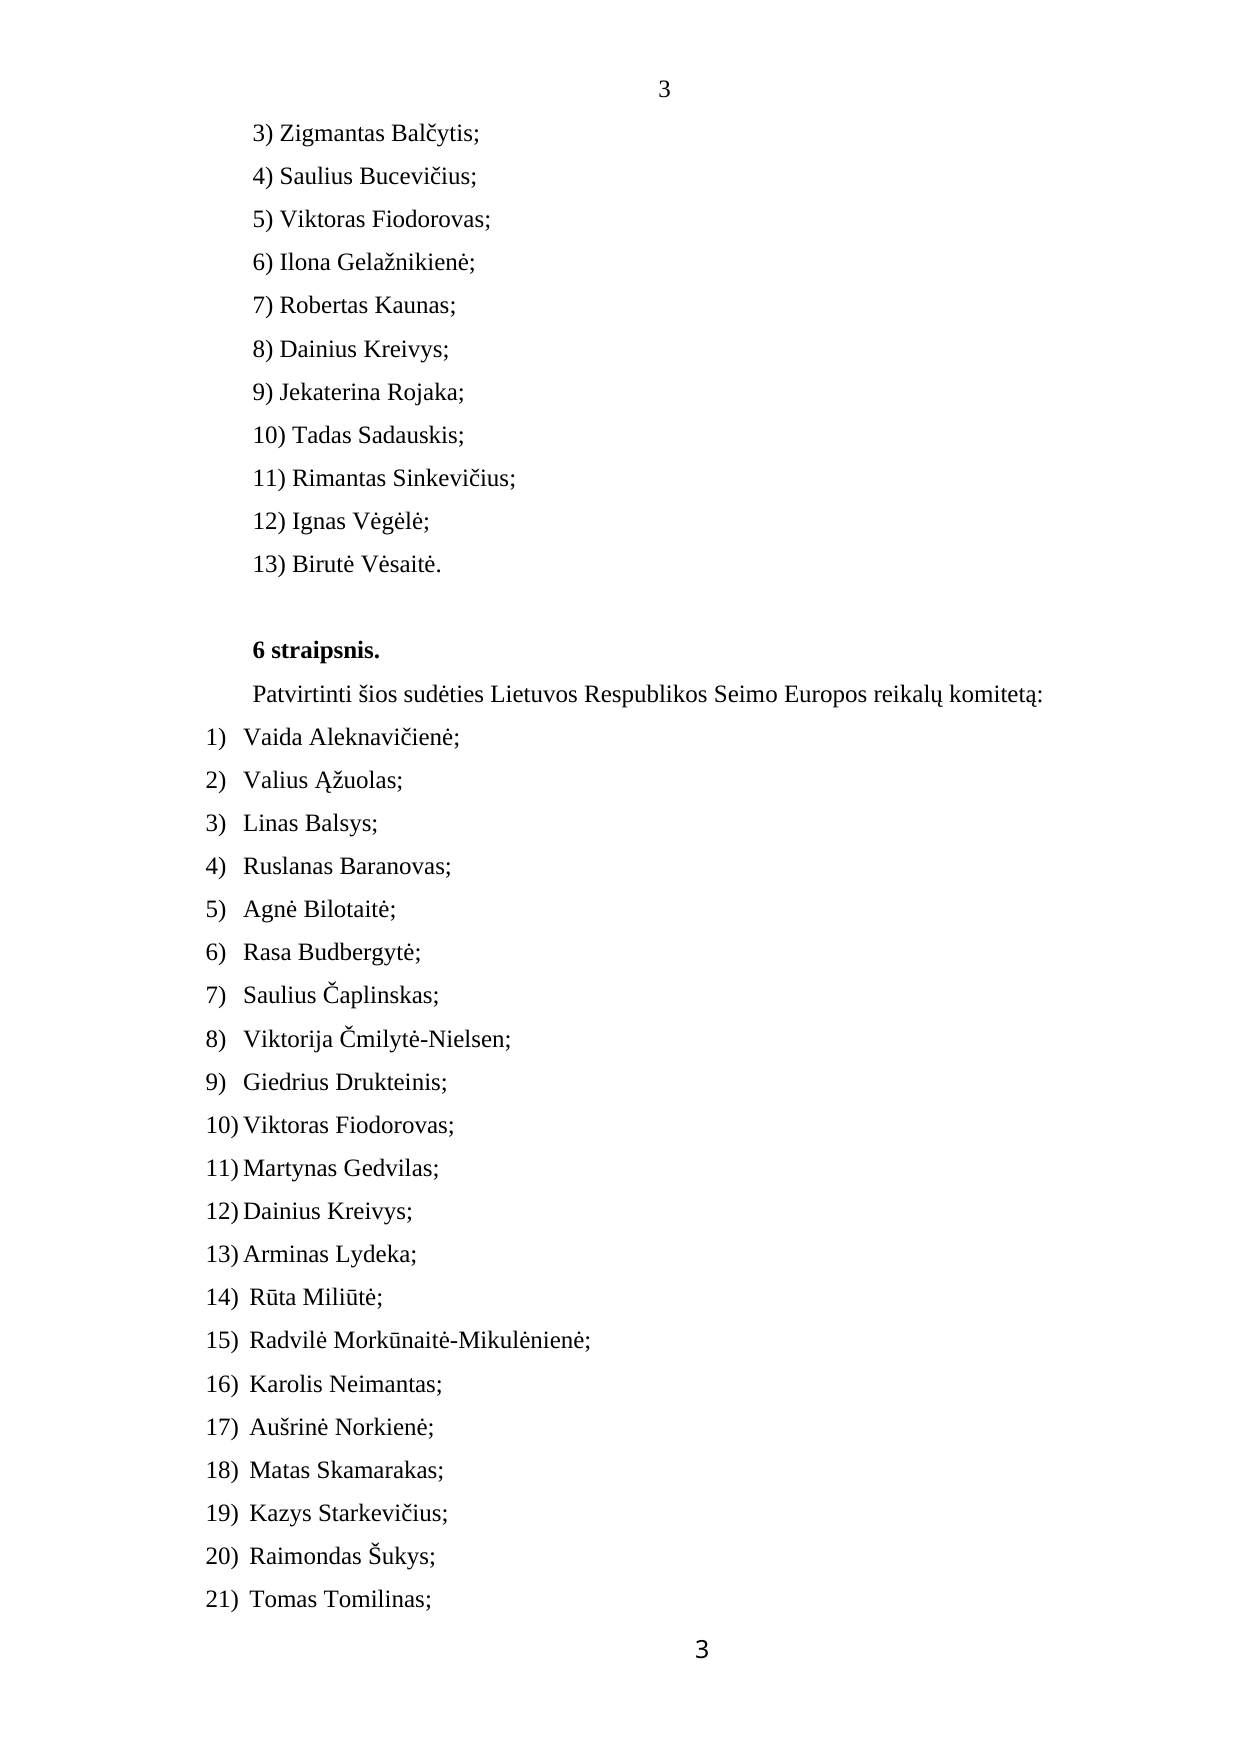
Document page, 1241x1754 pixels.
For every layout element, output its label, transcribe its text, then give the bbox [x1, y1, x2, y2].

text 14) Rūta Miliūtė; [205, 1282, 1152, 1311]
text 19) Kazys Starkevičius; [205, 1498, 1152, 1527]
text 6 straipsnis. [177, 636, 1152, 664]
text 16) Karolis Neimantas; [205, 1369, 1152, 1397]
text 3) Linas Balsys; [205, 808, 1152, 837]
text 18) Matas Skamarakas; [205, 1455, 1152, 1484]
text 4) Saulius Bucevičius; [177, 161, 1152, 190]
text 12) Dainius Kreivys; [205, 1196, 1152, 1225]
text 6) Rasa Budbergytė; [205, 937, 1152, 966]
text 10) Tadas Sadauskis; [177, 420, 1152, 449]
text 5) Viktoras Fiodorovas; [177, 204, 1152, 233]
text 13) Arminas Lydeka; [205, 1239, 1152, 1268]
text 2) Valius Ąžuolas; [205, 765, 1152, 794]
text 9) Jekaterina Rojaka; [177, 377, 1152, 406]
text 7) Saulius Čaplinskas; [205, 981, 1152, 1009]
text 17) Aušrinė Norkienė; [205, 1412, 1152, 1441]
text 3) Zigmantas Balčytis; [177, 118, 1152, 147]
text 8) Dainius Kreivys; [177, 334, 1152, 362]
text 11) Martynas Gedvilas; [205, 1153, 1152, 1182]
text 10) Viktoras Fiodorovas; [205, 1110, 1152, 1139]
text 20) Raimondas Šukys; [205, 1541, 1152, 1570]
text 13) Birutė Vėsaitė. [177, 549, 1152, 578]
text 21) Tomas Tomilinas; [205, 1584, 1152, 1613]
text 7) Robertas Kaunas; [177, 291, 1152, 319]
text 15) Radvilė Morkūnaitė-Mikulėnienė; [205, 1326, 1152, 1354]
text 12) Ignas Vėgėlė; [177, 506, 1152, 535]
text 4) Ruslanas Baranovas; [205, 851, 1152, 880]
text 9) Giedrius Drukteinis; [205, 1067, 1152, 1096]
text 11) Rimantas Sinkevičius; [177, 463, 1152, 492]
text 1) Vaida Aleknavičienė; [205, 722, 1152, 751]
text Patvirtinti šios sudėties Lietuvos Respublikos Seimo Europos reikalų komitetą: [177, 679, 1152, 707]
text 5) Agnė Bilotaitė; [205, 894, 1152, 923]
text 6) Ilona Gelažnikienė; [177, 247, 1152, 276]
text 8) Viktorija Čmilytė-Nielsen; [205, 1024, 1152, 1052]
